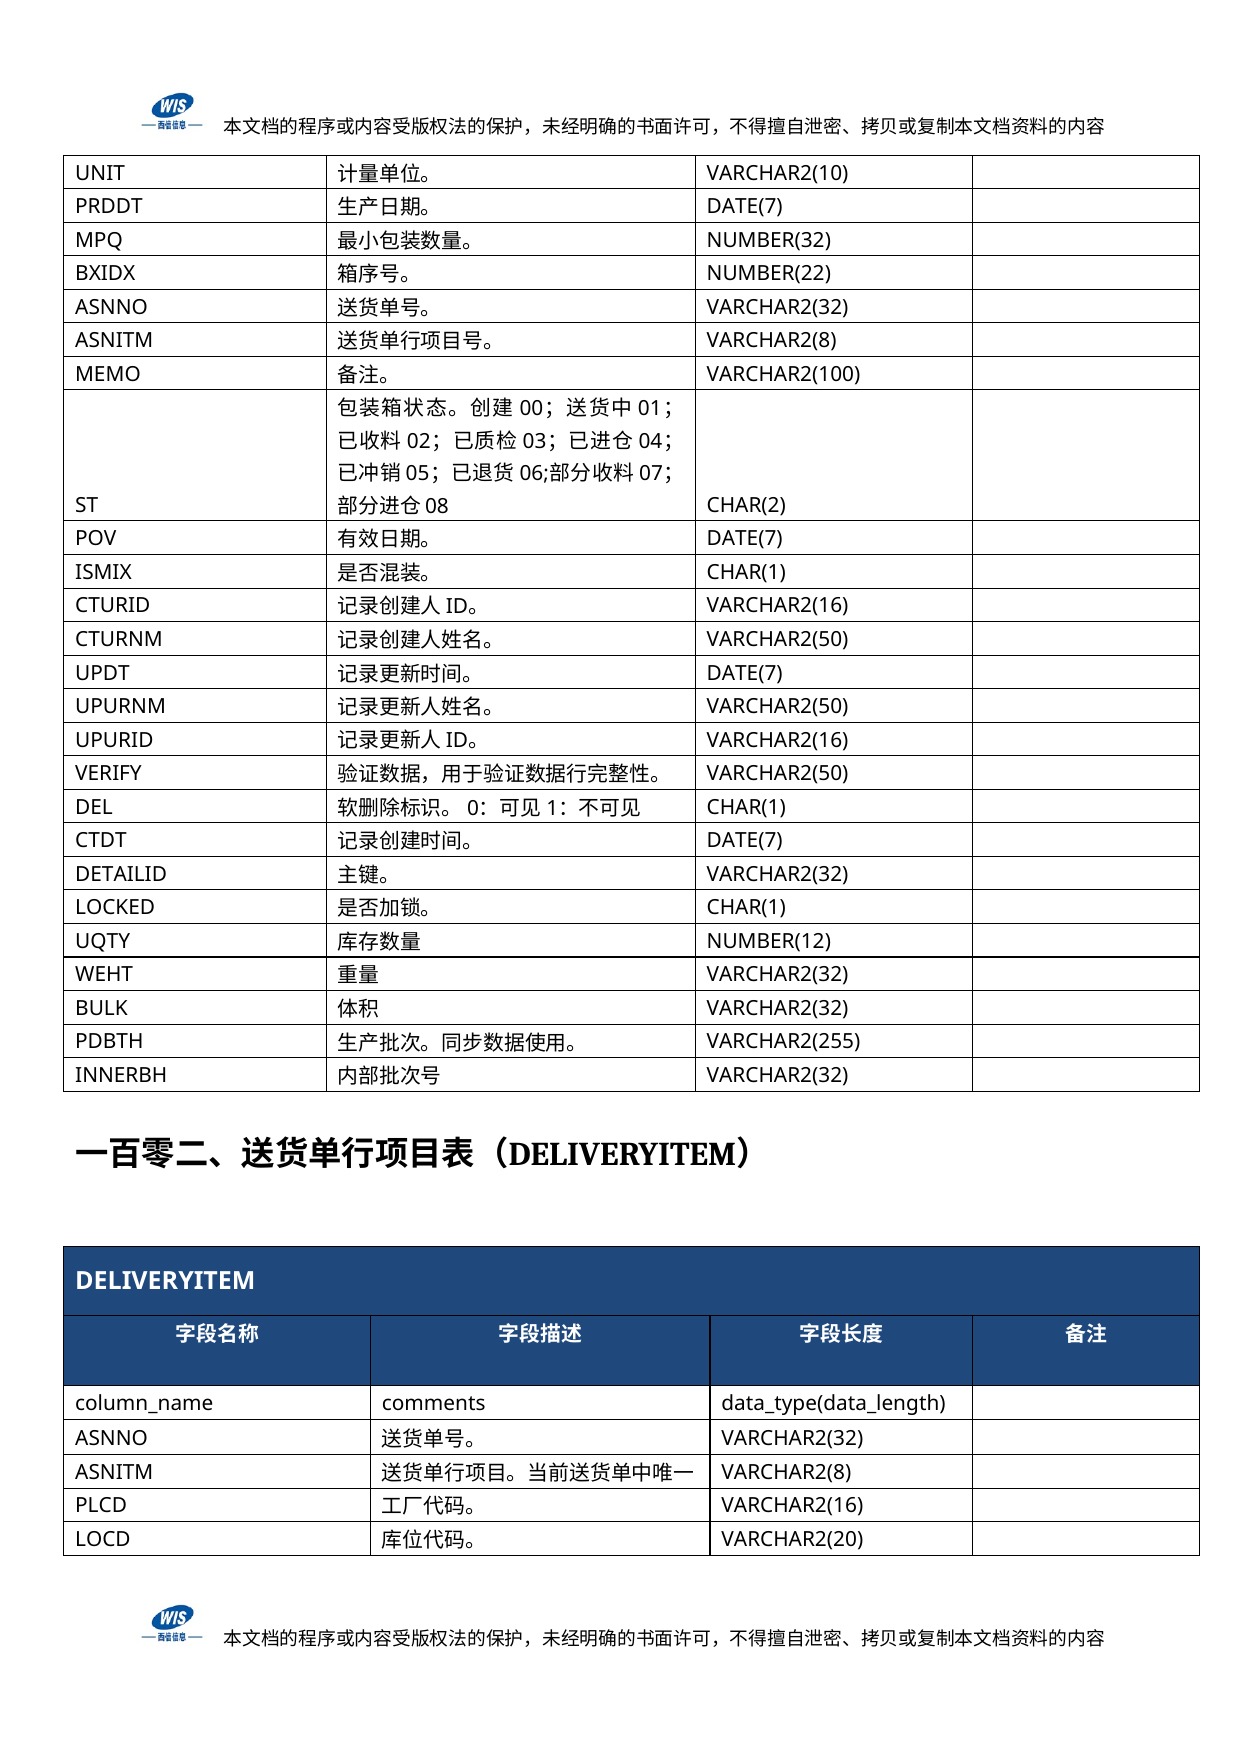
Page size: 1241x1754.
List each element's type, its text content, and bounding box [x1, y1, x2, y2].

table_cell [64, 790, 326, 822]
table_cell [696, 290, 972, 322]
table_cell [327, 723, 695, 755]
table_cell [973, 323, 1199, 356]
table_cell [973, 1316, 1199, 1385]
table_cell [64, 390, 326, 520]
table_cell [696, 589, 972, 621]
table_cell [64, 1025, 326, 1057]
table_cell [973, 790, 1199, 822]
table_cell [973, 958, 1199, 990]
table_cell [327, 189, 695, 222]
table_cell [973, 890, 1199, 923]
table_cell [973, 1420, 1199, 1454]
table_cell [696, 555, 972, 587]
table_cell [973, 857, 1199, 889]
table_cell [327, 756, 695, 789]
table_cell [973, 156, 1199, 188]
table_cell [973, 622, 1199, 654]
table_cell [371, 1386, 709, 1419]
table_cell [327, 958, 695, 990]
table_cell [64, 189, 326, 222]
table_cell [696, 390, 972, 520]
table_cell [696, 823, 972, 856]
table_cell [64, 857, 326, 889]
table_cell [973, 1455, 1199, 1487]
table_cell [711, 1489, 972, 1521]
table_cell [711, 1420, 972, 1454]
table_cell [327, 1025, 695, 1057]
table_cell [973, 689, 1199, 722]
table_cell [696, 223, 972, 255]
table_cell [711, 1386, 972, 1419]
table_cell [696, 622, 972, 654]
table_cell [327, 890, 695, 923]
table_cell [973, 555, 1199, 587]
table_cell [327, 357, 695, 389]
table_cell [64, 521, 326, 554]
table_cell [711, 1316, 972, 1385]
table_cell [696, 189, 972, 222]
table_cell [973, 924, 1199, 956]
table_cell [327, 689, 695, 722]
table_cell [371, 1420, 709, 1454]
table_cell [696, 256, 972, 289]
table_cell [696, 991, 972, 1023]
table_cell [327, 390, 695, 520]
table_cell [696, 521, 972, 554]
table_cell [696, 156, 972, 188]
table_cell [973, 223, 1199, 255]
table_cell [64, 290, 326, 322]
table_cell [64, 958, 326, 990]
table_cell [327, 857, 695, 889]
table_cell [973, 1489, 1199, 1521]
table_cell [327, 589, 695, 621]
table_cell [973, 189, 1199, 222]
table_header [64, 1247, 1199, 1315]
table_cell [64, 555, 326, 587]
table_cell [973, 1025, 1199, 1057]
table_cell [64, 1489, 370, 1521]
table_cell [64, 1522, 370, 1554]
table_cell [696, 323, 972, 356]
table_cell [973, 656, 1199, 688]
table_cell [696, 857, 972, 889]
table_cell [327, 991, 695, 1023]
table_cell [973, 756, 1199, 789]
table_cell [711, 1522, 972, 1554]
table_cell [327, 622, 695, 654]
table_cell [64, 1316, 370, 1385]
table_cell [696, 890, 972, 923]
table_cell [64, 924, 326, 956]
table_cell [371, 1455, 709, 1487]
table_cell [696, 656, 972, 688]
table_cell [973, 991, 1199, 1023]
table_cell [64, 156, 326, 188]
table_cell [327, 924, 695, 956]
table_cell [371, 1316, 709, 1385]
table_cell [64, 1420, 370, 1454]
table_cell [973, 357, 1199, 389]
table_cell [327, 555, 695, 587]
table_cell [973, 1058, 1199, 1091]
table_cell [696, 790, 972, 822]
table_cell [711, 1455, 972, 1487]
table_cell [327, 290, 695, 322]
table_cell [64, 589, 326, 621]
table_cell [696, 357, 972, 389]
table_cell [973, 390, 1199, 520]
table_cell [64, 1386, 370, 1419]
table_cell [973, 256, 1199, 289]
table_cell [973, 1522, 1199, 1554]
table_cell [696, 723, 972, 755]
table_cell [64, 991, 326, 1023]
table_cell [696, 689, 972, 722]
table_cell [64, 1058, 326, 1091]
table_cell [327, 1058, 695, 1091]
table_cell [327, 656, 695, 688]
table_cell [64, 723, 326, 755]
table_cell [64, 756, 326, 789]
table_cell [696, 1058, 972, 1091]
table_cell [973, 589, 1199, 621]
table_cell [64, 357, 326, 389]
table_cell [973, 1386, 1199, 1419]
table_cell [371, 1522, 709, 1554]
picture [135, 88, 207, 134]
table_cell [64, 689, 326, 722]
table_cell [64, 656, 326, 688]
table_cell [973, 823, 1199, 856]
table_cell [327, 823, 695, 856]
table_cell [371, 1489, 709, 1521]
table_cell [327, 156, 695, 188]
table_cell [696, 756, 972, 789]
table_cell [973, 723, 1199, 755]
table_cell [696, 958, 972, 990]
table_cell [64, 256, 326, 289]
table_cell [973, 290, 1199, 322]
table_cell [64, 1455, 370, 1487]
subtitle 一百零二、送货单行项目表（DELIVERYITEM） [75, 1119, 1165, 1184]
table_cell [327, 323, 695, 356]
picture [135, 1600, 207, 1646]
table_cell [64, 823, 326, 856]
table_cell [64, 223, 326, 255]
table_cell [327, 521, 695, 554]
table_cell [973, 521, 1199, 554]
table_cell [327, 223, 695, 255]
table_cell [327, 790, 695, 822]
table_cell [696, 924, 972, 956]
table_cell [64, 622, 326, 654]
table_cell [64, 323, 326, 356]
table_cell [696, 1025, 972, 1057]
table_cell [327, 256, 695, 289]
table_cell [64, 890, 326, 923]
